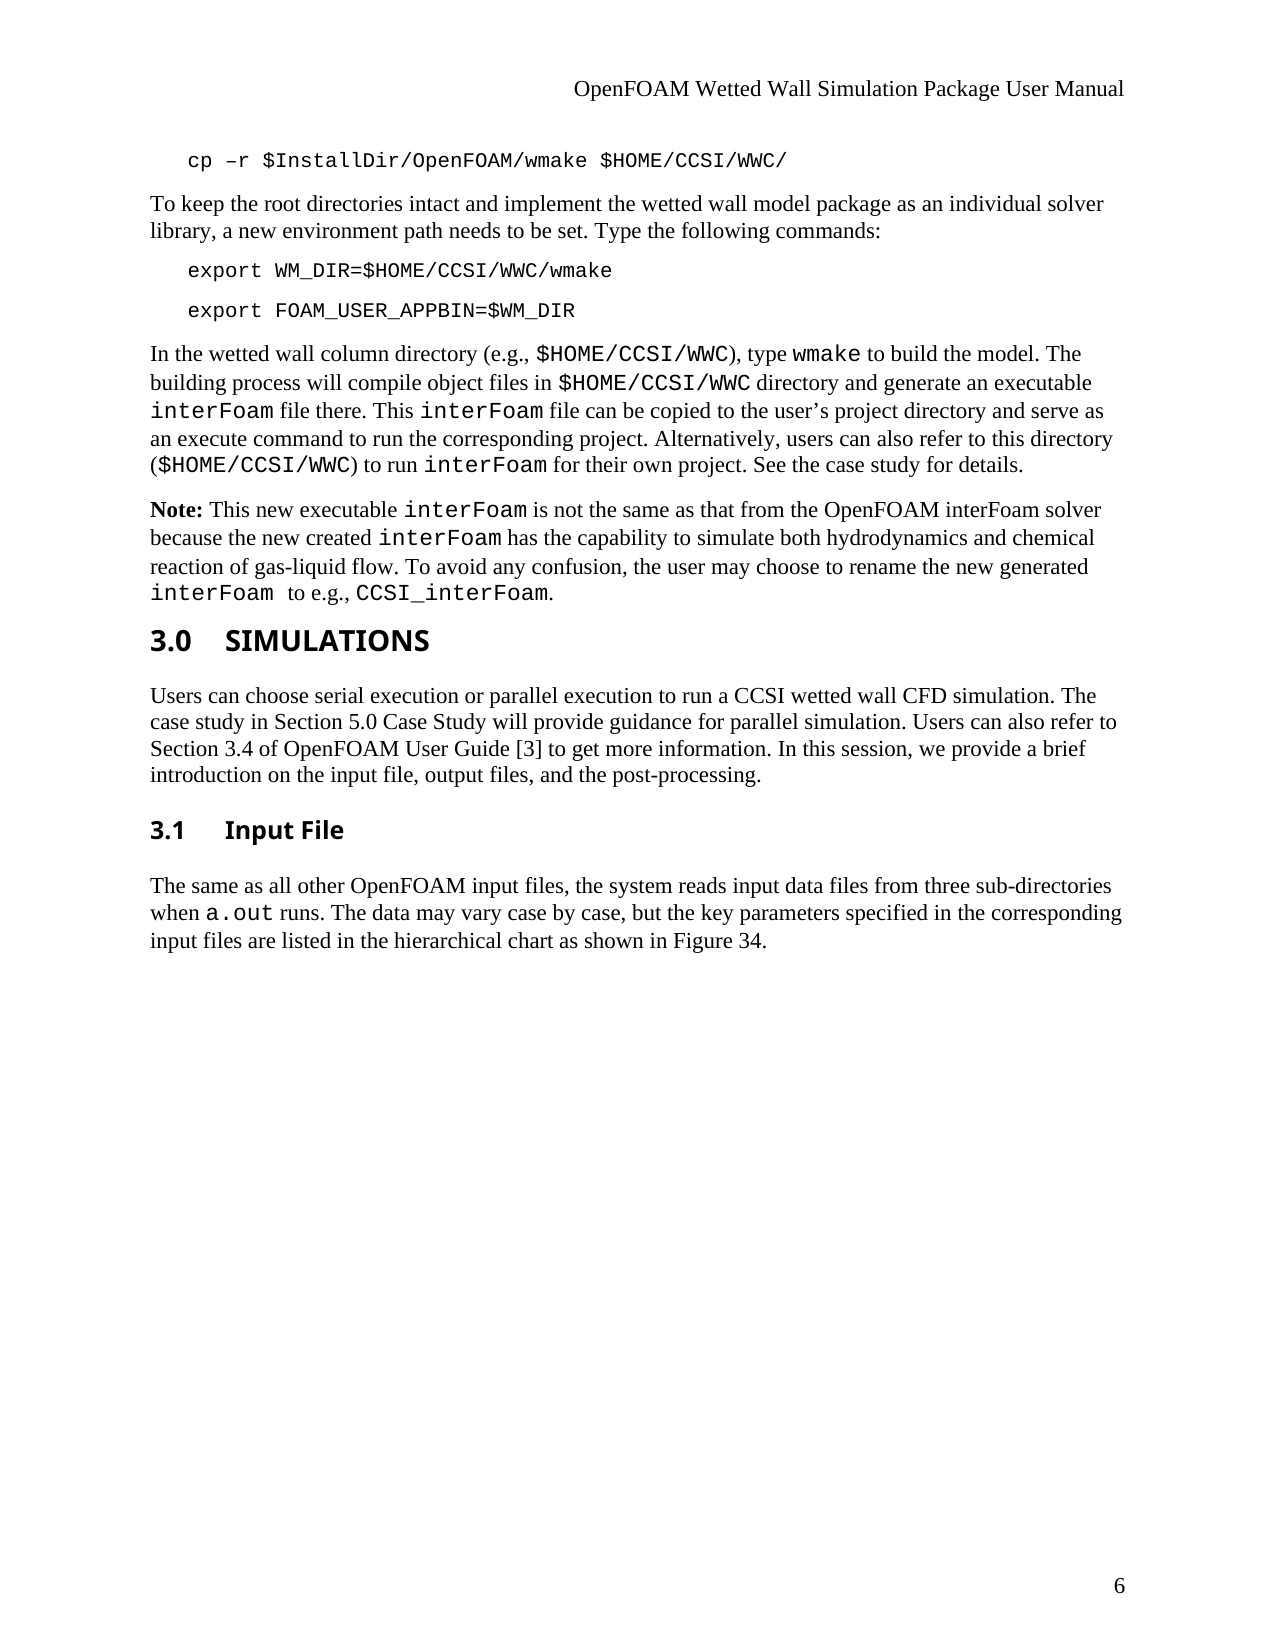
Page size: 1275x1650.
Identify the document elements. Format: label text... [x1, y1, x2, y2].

text export WM_DIR=$HOME/CCSI/WWC/wmake [187, 260, 1125, 283]
subtitle Input File [150, 812, 1125, 847]
text export FOAM_USER_APPBIN=$WM_DIR [187, 300, 1125, 324]
text Users can choose serial execution or parallel execution to run a CCSI wetted wall CFD simulation. The case study in Section 5.0 Case Study will provide guidance for parallel simulation. Users can also refer to Section 3.4 of OpenFOAM User Guide [3] to get more information. In this session, we provide a brief introduction on the input file, output files, and the post-processing. [150, 682, 1125, 787]
text Note: This new executable interFoam is not the same as that from the OpenFOAM interFoam solver because the new created interFoam has the capability to simulate both hydrodynamics and chemical reaction of gas-liquid flow. To avoid any confusion, the user may choose to rename the new generated interFoam to e.g., CCSI_interFoam. [150, 496, 1125, 607]
subtitle Simulations [150, 620, 1125, 659]
text To keep the root directories intact and implement the wetted wall model package as an individual solver library, a new environment path needs to be set. Type the following commands: [150, 190, 1125, 243]
text cp –r $InstallDir/OpenFOAM/wmake $HOME/CCSI/WWC/ [187, 150, 1125, 174]
text In the wetted wall column directory (e.g., $HOME/CCSI/WWC), type wmake to build the model. The building process will compile object files in $HOME/CCSI/WWC directory and generate an executable interFoam file there. This interFoam file can be copied to the user’s project directory and serve as an execute command to run the corresponding project. Alternatively, users can also refer to this directory ($HOME/CCSI/WWC) to run interFoam for their own project. See the case study for details. [150, 340, 1125, 479]
text The same as all other OpenFOAM input files, the system reads input data files from three sub-directories when a.out runs. The data may vary case by case, but the key parameters specified in the corresponding input files are listed in the hierarchical chart as shown in Figure 34. [150, 872, 1125, 953]
